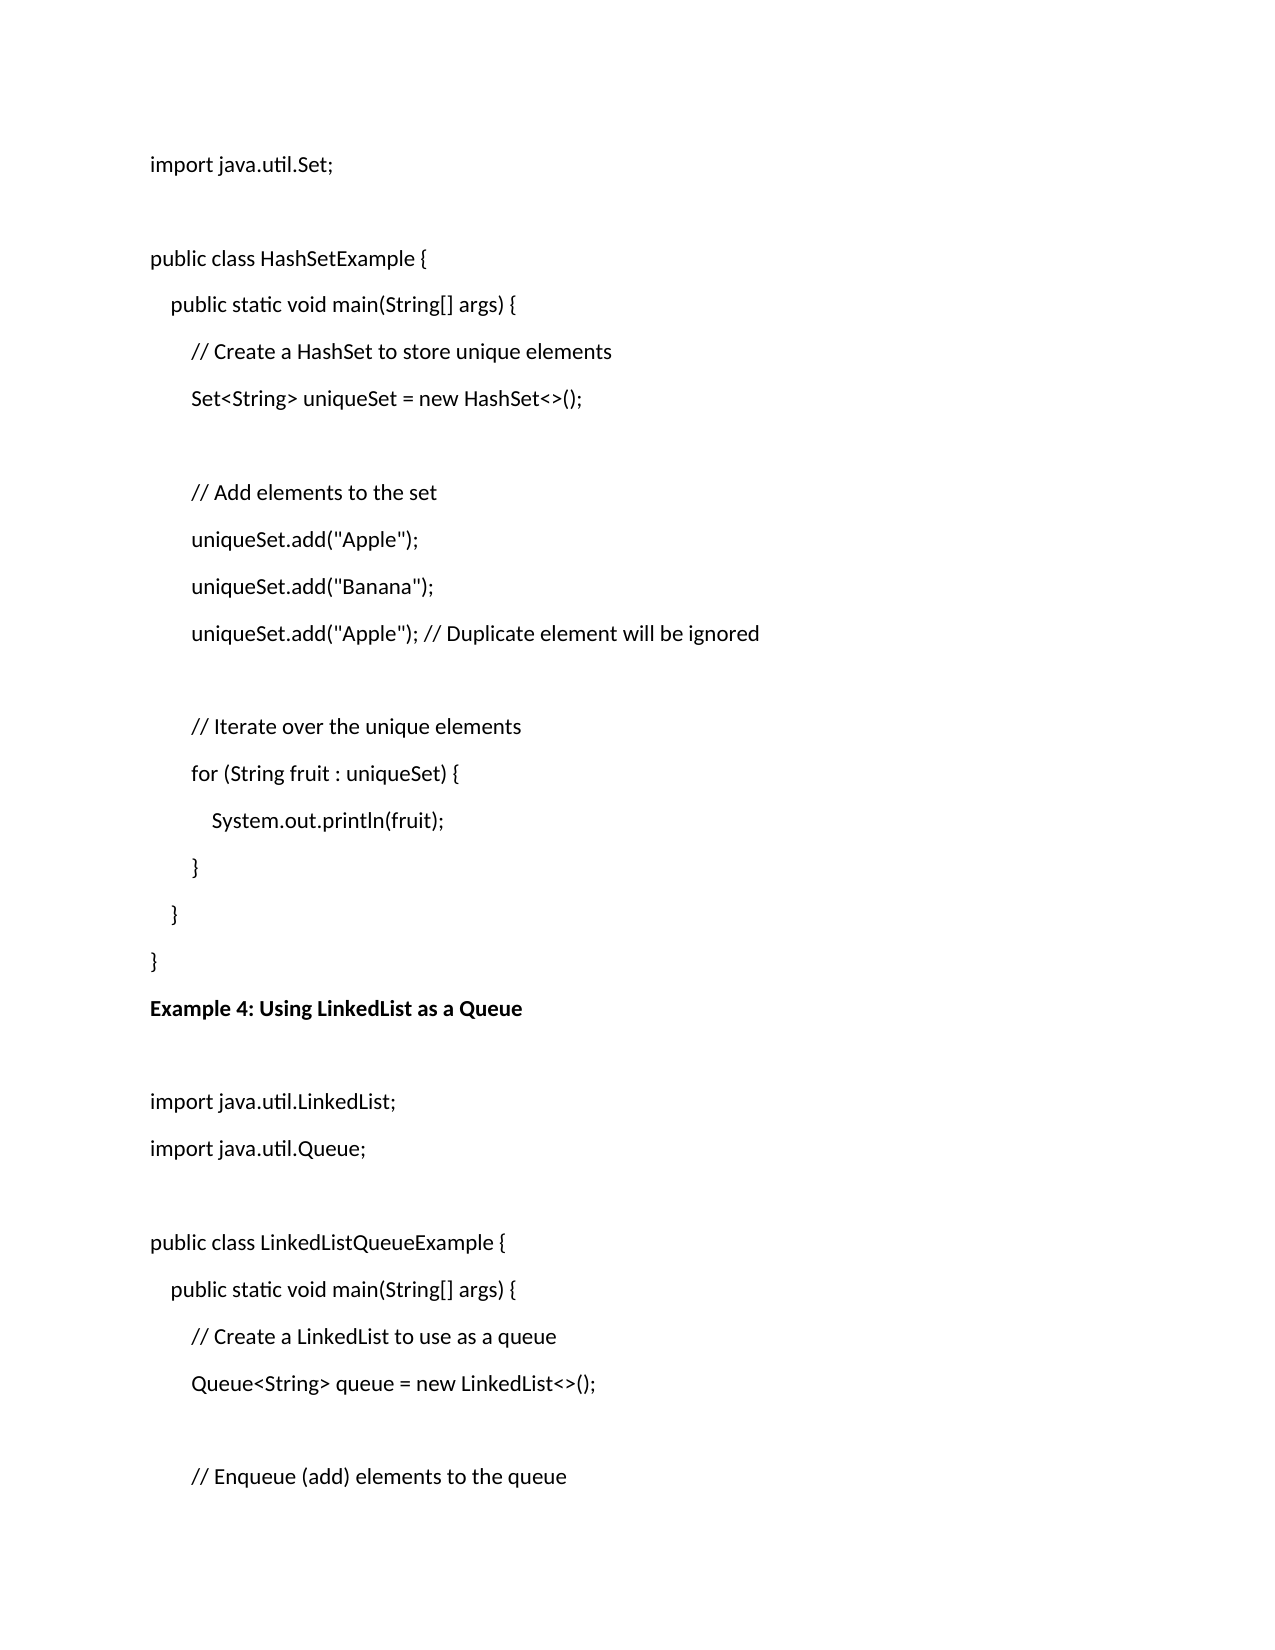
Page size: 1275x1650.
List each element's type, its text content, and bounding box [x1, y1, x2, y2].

text // Create a HashSet to store unique elements [150, 337, 1125, 366]
text // Add elements to the set [150, 478, 1125, 506]
text public class HashSetExample { [150, 244, 1125, 272]
text public class LinkedListQueueExample { [150, 1228, 1125, 1256]
text } [150, 947, 1125, 975]
text } [150, 853, 1125, 881]
text import java.util.Queue; [150, 1134, 1125, 1162]
text uniqueSet.add("Banana"); [150, 572, 1125, 600]
text // Enqueue (add) elements to the queue [150, 1462, 1125, 1491]
text uniqueSet.add("Apple"); // Duplicate element will be ignored [150, 619, 1125, 647]
text // Create a LinkedList to use as a queue [150, 1322, 1125, 1350]
text Example 4: Using LinkedList as a Queue [150, 994, 1125, 1022]
text System.out.println(fruit); [150, 806, 1125, 834]
text import java.util.LinkedList; [150, 1087, 1125, 1116]
text for (String fruit : uniqueSet) { [150, 759, 1125, 787]
text uniqueSet.add("Apple"); [150, 525, 1125, 553]
text // Iterate over the unique elements [150, 712, 1125, 741]
text import java.util.Set; [150, 150, 1125, 178]
text public static void main(String[] args) { [150, 291, 1125, 319]
text Set<String> uniqueSet = new HashSet<>(); [150, 384, 1125, 412]
text public static void main(String[] args) { [150, 1275, 1125, 1303]
text } [150, 900, 1125, 928]
text Queue<String> queue = new LinkedList<>(); [150, 1369, 1125, 1397]
